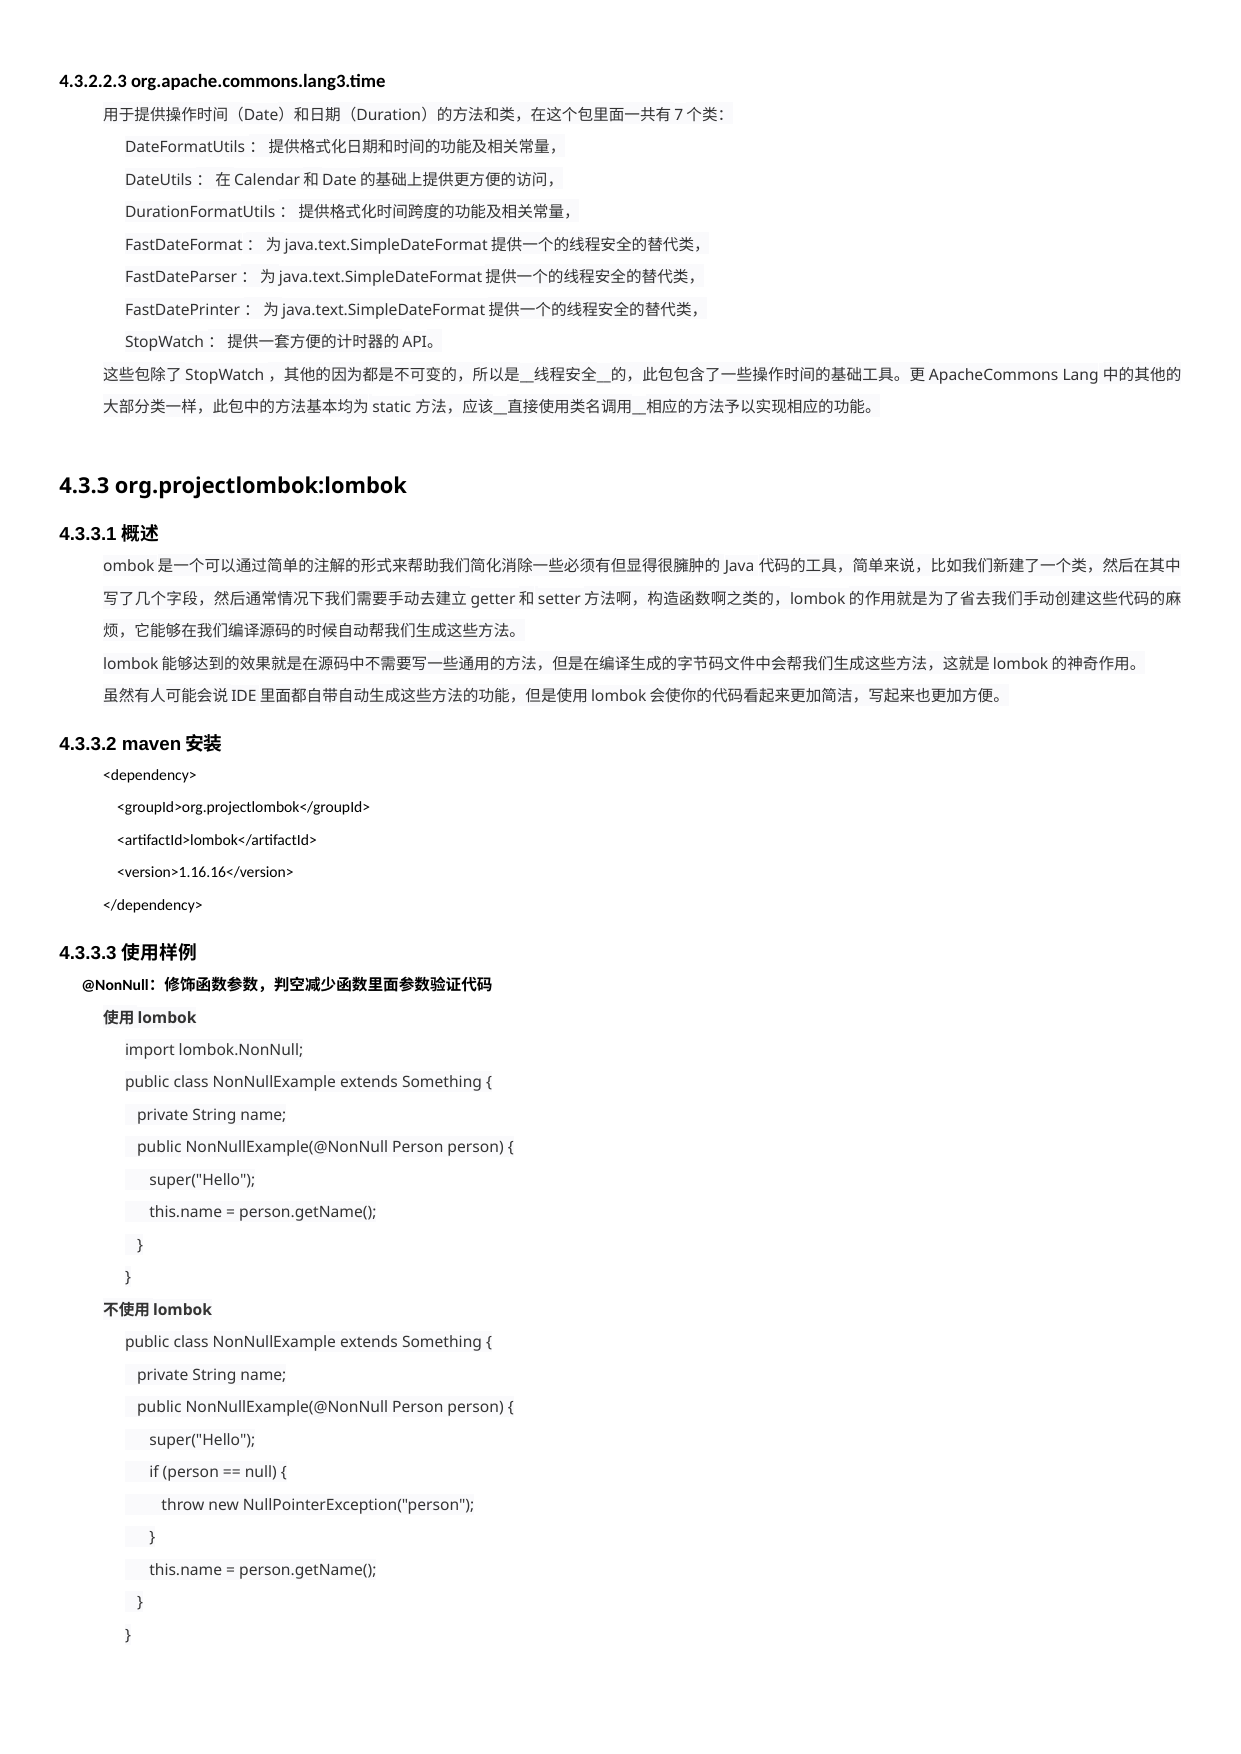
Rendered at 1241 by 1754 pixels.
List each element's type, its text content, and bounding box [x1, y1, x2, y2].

text super("Hello"); [125, 1423, 1181, 1455]
subtitle 4.3.3.3 使用样例 [59, 935, 1181, 968]
text private String name; [125, 1358, 1181, 1390]
text } [125, 1260, 1181, 1293]
text <dependency> [103, 758, 1181, 791]
text <artifactId>lombok</artifactId> [103, 823, 1181, 856]
text 这些包除了 StopWatch ，其他的因为都是不可变的，所以是__线程安全__的，此包包含了一些操作时间的基础工具。更 ApacheCommons Lang 中的其他的大部分类一样，此包中的方法基本均为 static 方法，应该__直接使用类名调用__相应的方法予以实现相应的功能。 [103, 357, 1181, 422]
text public NonNullExample(@NonNull Person person) { [125, 1130, 1181, 1163]
text FastDatePrinter ： 为java.text.SimpleDateFormat提供一个的线程安全的替代类， [125, 292, 1181, 324]
text } [125, 1520, 1181, 1553]
text throw new NullPointerException("person"); [125, 1488, 1181, 1520]
text if (person == null) { [125, 1455, 1181, 1488]
text this.name = person.getName(); [125, 1553, 1181, 1585]
text 用于提供操作时间（Date）和日期（Duration）的方法和类，在这个包里面一共有7个类： [103, 97, 1181, 129]
text this.name = person.getName(); [125, 1195, 1181, 1228]
text super("Hello"); [125, 1163, 1181, 1195]
text DateFormatUtils ： 提供格式化日期和时间的功能及相关常量， [125, 129, 1181, 162]
subtitle 4.3.2.2.3 org.apache.commons.lang3.time [59, 64, 1181, 97]
subtitle 4.3.3.1 概述 [59, 516, 1181, 549]
text lombok能够达到的效果就是在源码中不需要写一些通用的方法，但是在编译生成的字节码文件中会帮我们生成这些方法，这就是lombok的神奇作用。 [103, 646, 1181, 679]
text } [125, 1585, 1181, 1618]
text } [125, 1618, 1181, 1650]
text </dependency> [103, 888, 1181, 921]
text import lombok.NonNull; [125, 1033, 1181, 1065]
text DurationFormatUtils ： 提供格式化时间跨度的功能及相关常量， [125, 194, 1181, 227]
text DateUtils ： 在Calendar和Date的基础上提供更方便的访问， [125, 162, 1181, 194]
subtitle @NonNull：修饰函数参数，判空减少函数里面参数验证代码 [81, 968, 1181, 1000]
text 虽然有人可能会说IDE里面都自带自动生成这些方法的功能，但是使用lombok会使你的代码看起来更加简洁，写起来也更加方便。 [103, 679, 1181, 711]
text FastDateFormat ： 为java.text.SimpleDateFormat提供一个的线程安全的替代类， [125, 227, 1181, 259]
text public class NonNullExample extends Something { [125, 1325, 1181, 1358]
text public class NonNullExample extends Something { [125, 1065, 1181, 1098]
text ombok是一个可以通过简单的注解的形式来帮助我们简化消除一些必须有但显得很臃肿的 Java 代码的工具，简单来说，比如我们新建了一个类，然后在其中写了几个字段，然后通常情况下我们需要手动去建立getter和setter方法啊，构造函数啊之类的，lombok的作用就是为了省去我们手动创建这些代码的麻烦，它能够在我们编译源码的时候自动帮我们生成这些方法。 [103, 549, 1181, 646]
text <groupId>org.projectlombok</groupId> [103, 791, 1181, 823]
text FastDateParser ： 为java.text.SimpleDateFormat提供一个的线程安全的替代类， [125, 259, 1181, 292]
subtitle 4.3.3.2 maven安装 [59, 726, 1181, 758]
text 使用lombok [103, 1000, 1181, 1033]
text private String name; [125, 1098, 1181, 1130]
text public NonNullExample(@NonNull Person person) { [125, 1390, 1181, 1423]
text <version>1.16.16</version> [103, 856, 1181, 888]
text } [125, 1228, 1181, 1260]
text 不使用lombok [103, 1293, 1181, 1325]
text StopWatch ： 提供一套方便的计时器的API。 [125, 324, 1181, 357]
subtitle 4.3.3 org.projectlombok:lombok [59, 469, 1181, 502]
